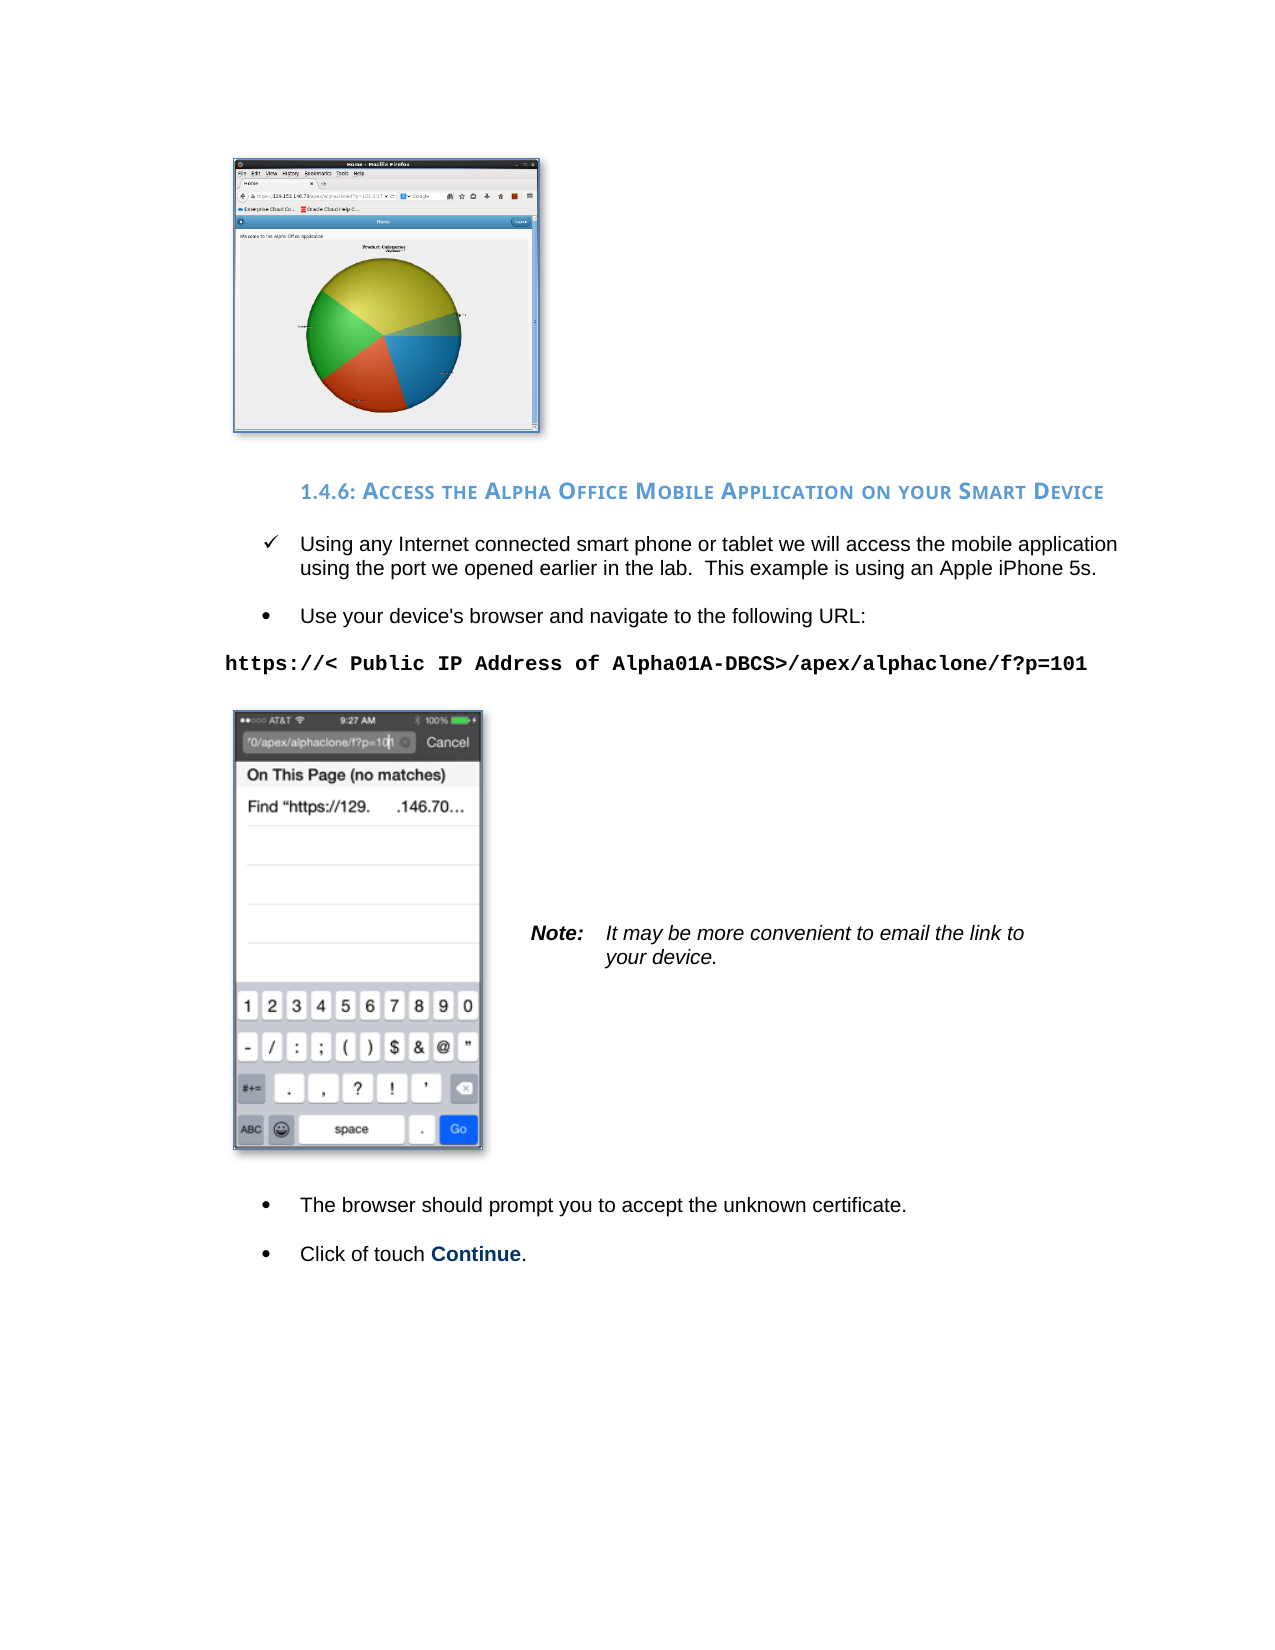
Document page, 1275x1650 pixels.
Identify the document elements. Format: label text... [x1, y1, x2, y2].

list Using any Internet connected smart phone or tablet we will access the mobile application using the port we opened earlier in the lab. This example is using an Apple iPhone 5s. [262, 531, 1125, 579]
picture [234, 712, 482, 1149]
list Click of touch Continue. [262, 1242, 1125, 1266]
subtitle Access the Alpha Office Mobile Application on your Smart Device [300, 475, 1125, 506]
list The browser should prompt you to accept the unknown certificate. [262, 1193, 1125, 1217]
picture [234, 159, 538, 431]
list Use your device's browser and navigate to the following URL: [262, 604, 1125, 628]
text https://< Public IP Address of Alpha01A-DBCS>/apex/alphaclone/f?p=101 [225, 653, 1125, 677]
